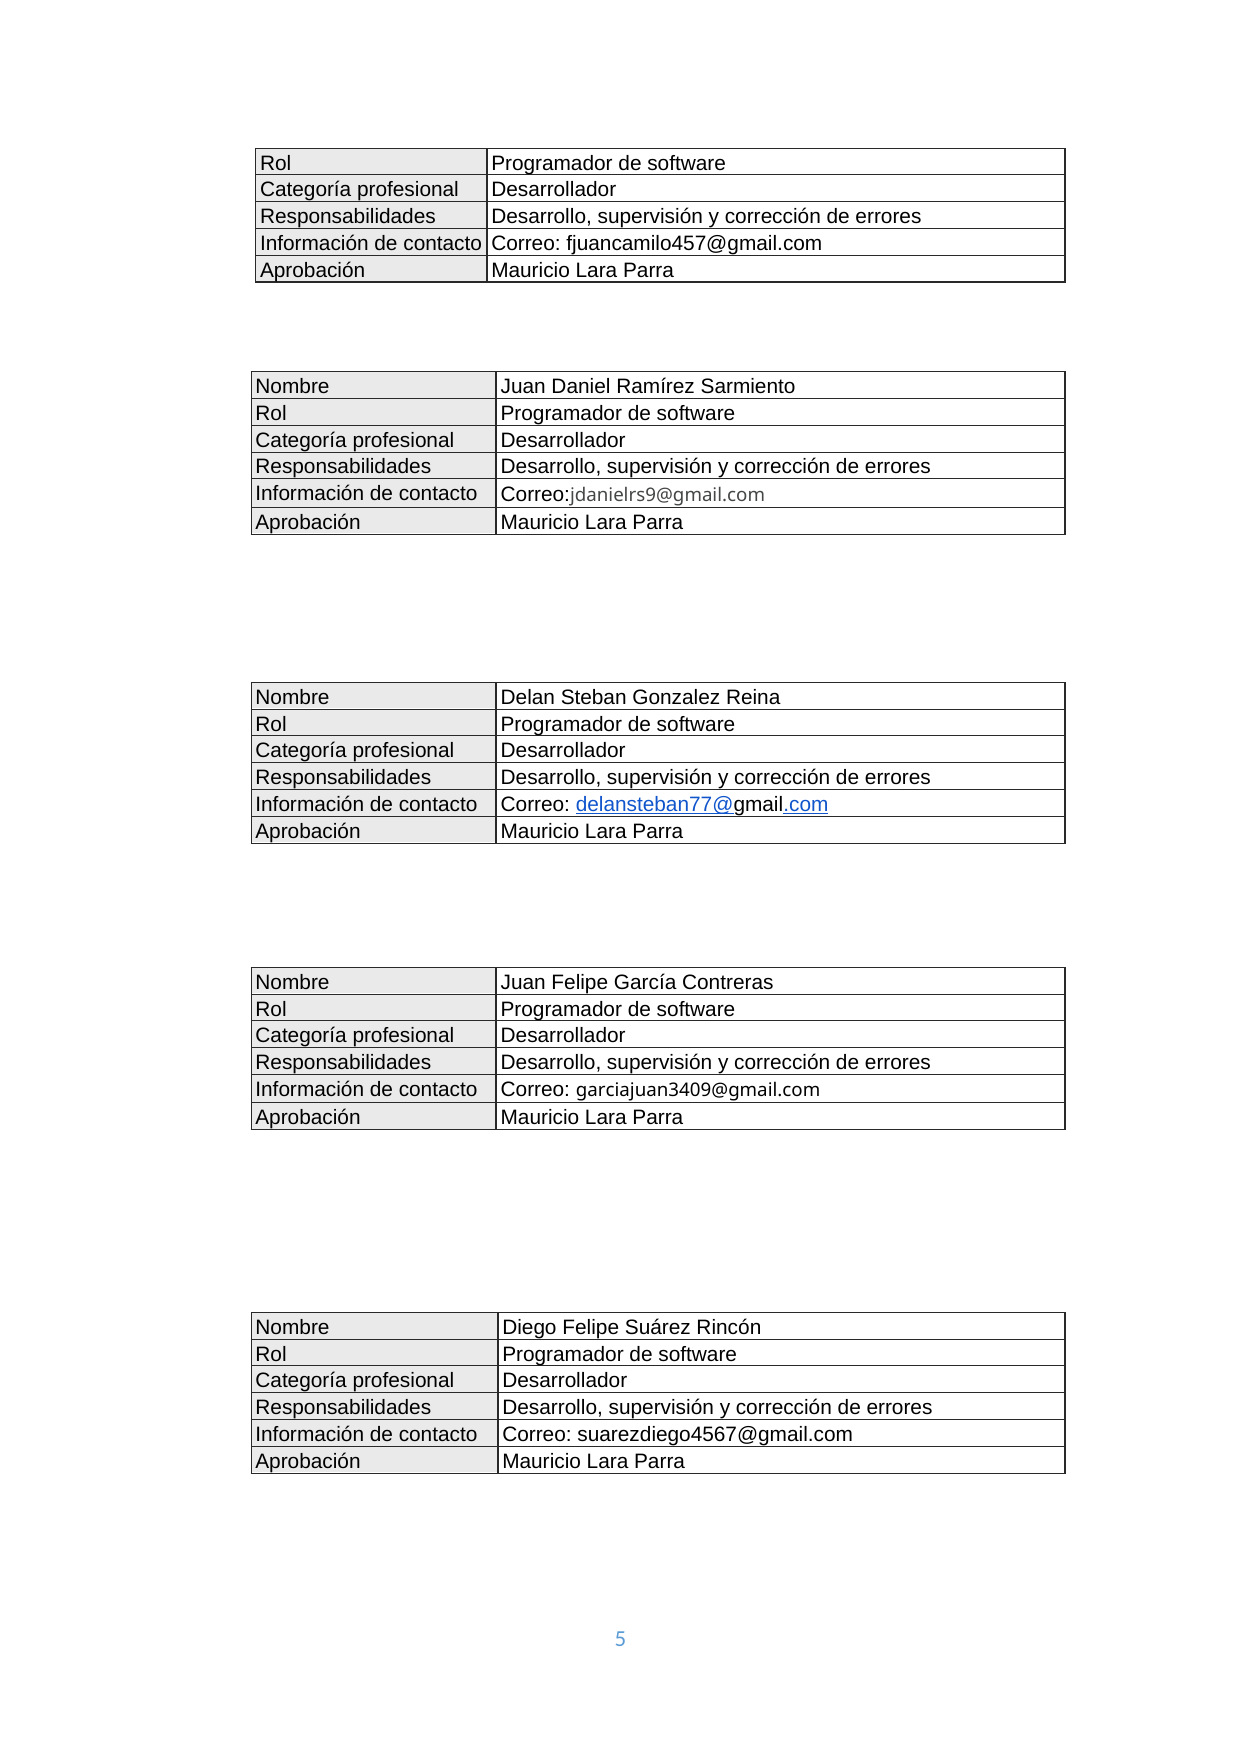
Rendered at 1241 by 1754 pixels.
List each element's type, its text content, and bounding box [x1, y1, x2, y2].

table_cell Aprobación [252, 1103, 495, 1129]
table_cell Desarrollador [488, 175, 1064, 201]
table_cell Desarrollador [497, 426, 1064, 452]
table_cell Programador de software [499, 1340, 1064, 1365]
table_cell Rol [252, 1340, 497, 1365]
table_cell Desarrollador [499, 1366, 1064, 1392]
table_cell Programador de software [497, 399, 1064, 425]
table_header Nombre [252, 968, 495, 993]
table_cell Programador de software [488, 149, 1064, 174]
table_header Diego Felipe Suárez Rincón [499, 1313, 1064, 1339]
table_cell Rol [256, 149, 486, 174]
table_cell Correo: delansteban77@gmail.com [497, 790, 1064, 816]
table_cell Información de contacto [252, 1420, 497, 1446]
table_header Juan Daniel Ramírez Sarmiento [497, 372, 1064, 398]
table_header Nombre [252, 1313, 497, 1339]
table_cell Desarrollo, supervisión y corrección de errores [499, 1393, 1064, 1419]
table_cell Responsabilidades [252, 1048, 495, 1074]
table_cell Rol [252, 995, 495, 1020]
table_cell Rol [252, 399, 495, 425]
table_cell Mauricio Lara Parra [497, 508, 1064, 533]
table_cell Información de contacto [256, 229, 486, 255]
table_cell Responsabilidades [252, 763, 495, 789]
table_cell Desarrollo, supervisión y corrección de errores [488, 202, 1064, 228]
table_cell Rol [252, 710, 495, 735]
table_cell Correo: suarezdiego4567@gmail.com [499, 1420, 1064, 1446]
table_cell Información de contacto [252, 1075, 495, 1102]
table_cell Mauricio Lara Parra [499, 1447, 1064, 1472]
table_cell Aprobación [252, 817, 495, 842]
table_cell Correo:jdanielrs9@gmail.com [497, 479, 1064, 507]
table_header Nombre [252, 372, 495, 398]
table_cell Desarrollador [497, 1021, 1064, 1047]
table_cell Aprobación [252, 508, 495, 533]
table_header Juan Felipe García Contreras [497, 968, 1064, 993]
table_cell Desarrollador [497, 736, 1064, 762]
table_cell Mauricio Lara Parra [488, 256, 1064, 281]
table_cell Desarrollo, supervisión y corrección de errores [497, 453, 1064, 478]
table_cell Aprobación [252, 1447, 497, 1472]
table_cell Responsabilidades [252, 453, 495, 478]
table_cell Categoría profesional [256, 175, 486, 201]
table_cell Desarrollo, supervisión y corrección de errores [497, 1048, 1064, 1074]
table_header Nombre [252, 683, 495, 708]
table_cell Programador de software [497, 710, 1064, 735]
table_cell Desarrollo, supervisión y corrección de errores [497, 763, 1064, 789]
table_cell Categoría profesional [252, 1021, 495, 1047]
table_cell Programador de software [497, 995, 1064, 1020]
table_cell Aprobación [256, 256, 486, 281]
table_header Delan Steban Gonzalez Reina [497, 683, 1064, 708]
table_cell Mauricio Lara Parra [497, 1103, 1064, 1129]
table_cell Correo: garciajuan3409@gmail.com [497, 1075, 1064, 1102]
table_cell Categoría profesional [252, 736, 495, 762]
table_cell Responsabilidades [256, 202, 486, 228]
table_cell Responsabilidades [252, 1393, 497, 1419]
table_cell Correo: fjuancamilo457@gmail.com [488, 229, 1064, 255]
table_cell Categoría profesional [252, 1366, 497, 1392]
table_cell Información de contacto [252, 790, 495, 816]
table_cell Mauricio Lara Parra [497, 817, 1064, 842]
table_cell Información de contacto [252, 479, 495, 507]
table_cell Categoría profesional [252, 426, 495, 452]
